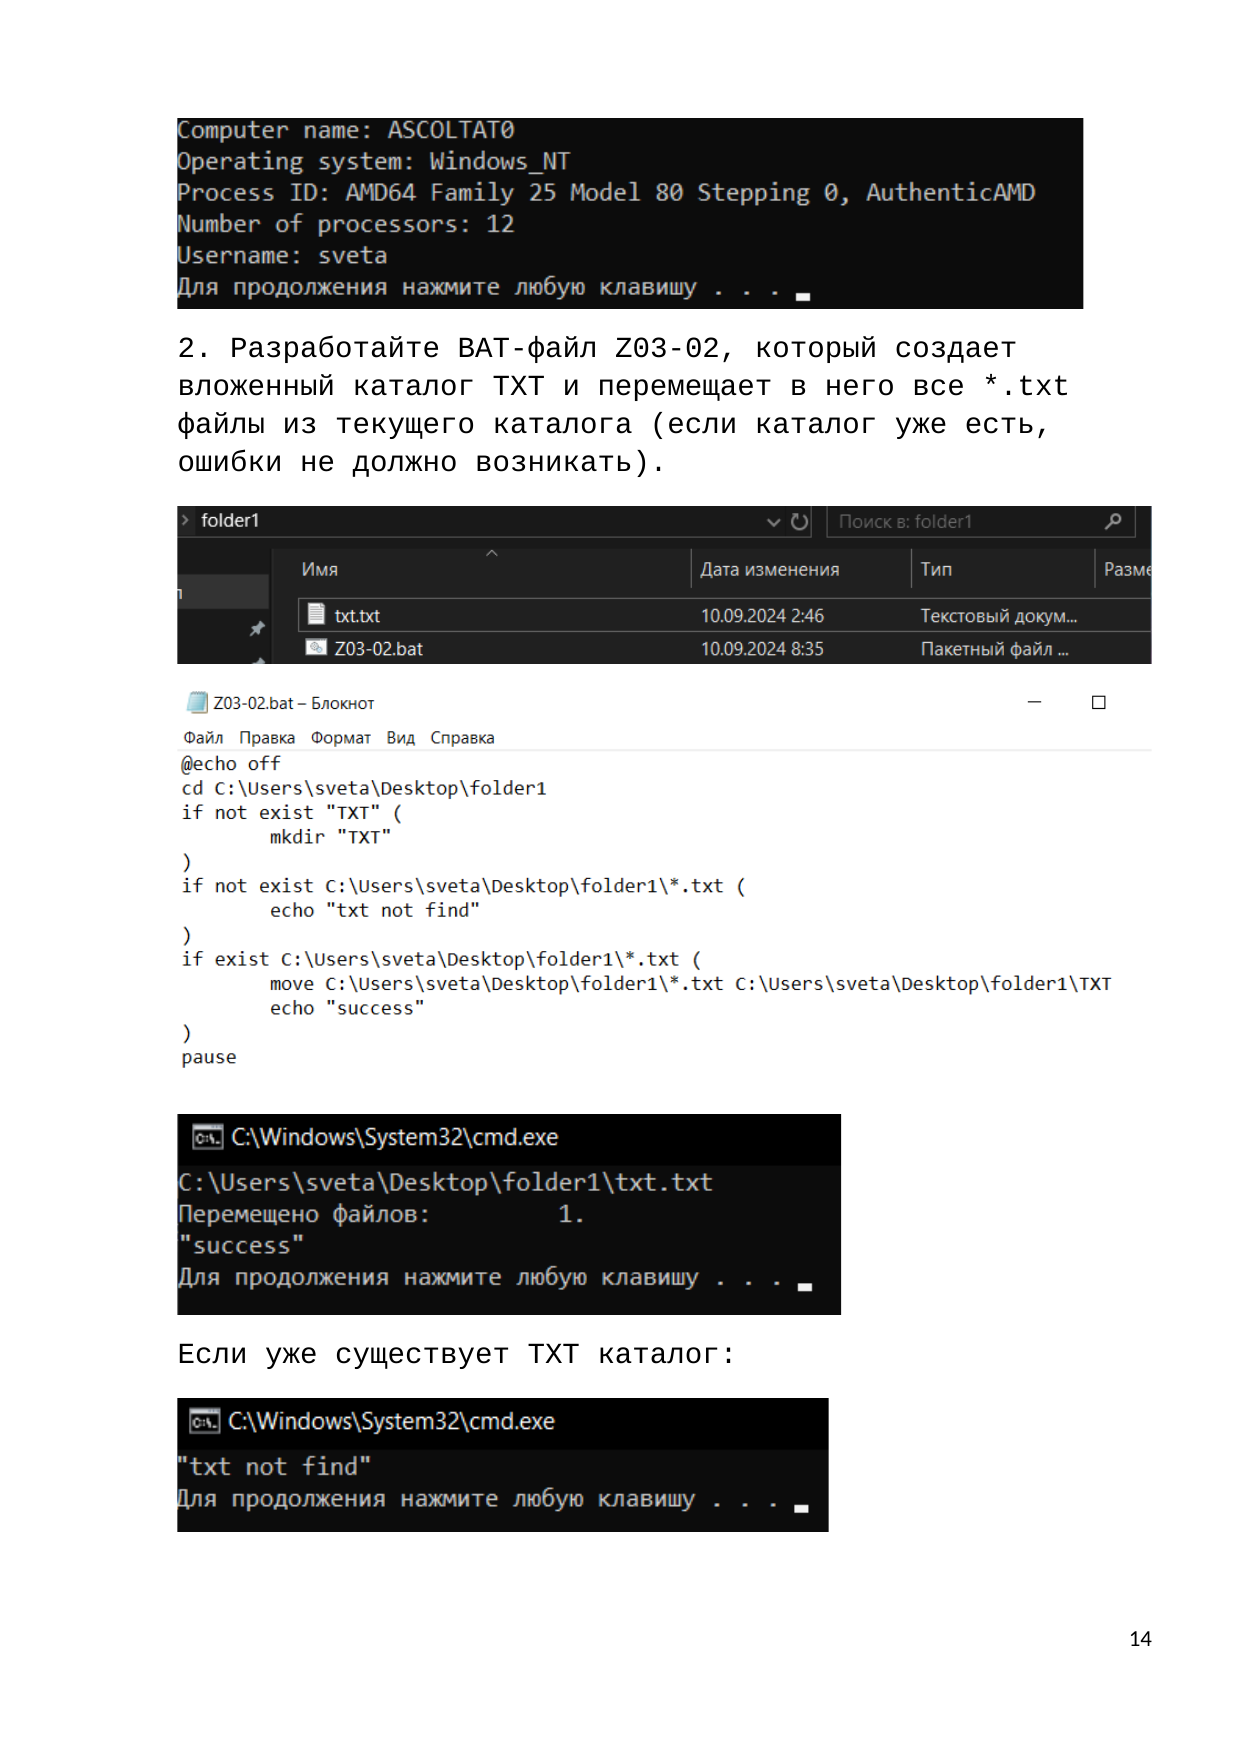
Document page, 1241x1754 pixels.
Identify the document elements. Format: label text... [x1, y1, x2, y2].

picture [177, 1398, 829, 1532]
picture [177, 688, 1152, 1090]
text 2. Разработайте BAT-файл Z03-02, который создает вложенный каталог TXT и перемещает в него все *.txt файлы из текущего каталога (если каталог уже есть, ошибки не должно возникать). [177, 334, 1152, 480]
picture [177, 1114, 842, 1315]
text Если уже существует TXT каталог: [177, 1340, 1152, 1373]
picture [177, 506, 1152, 664]
picture [177, 118, 1084, 309]
